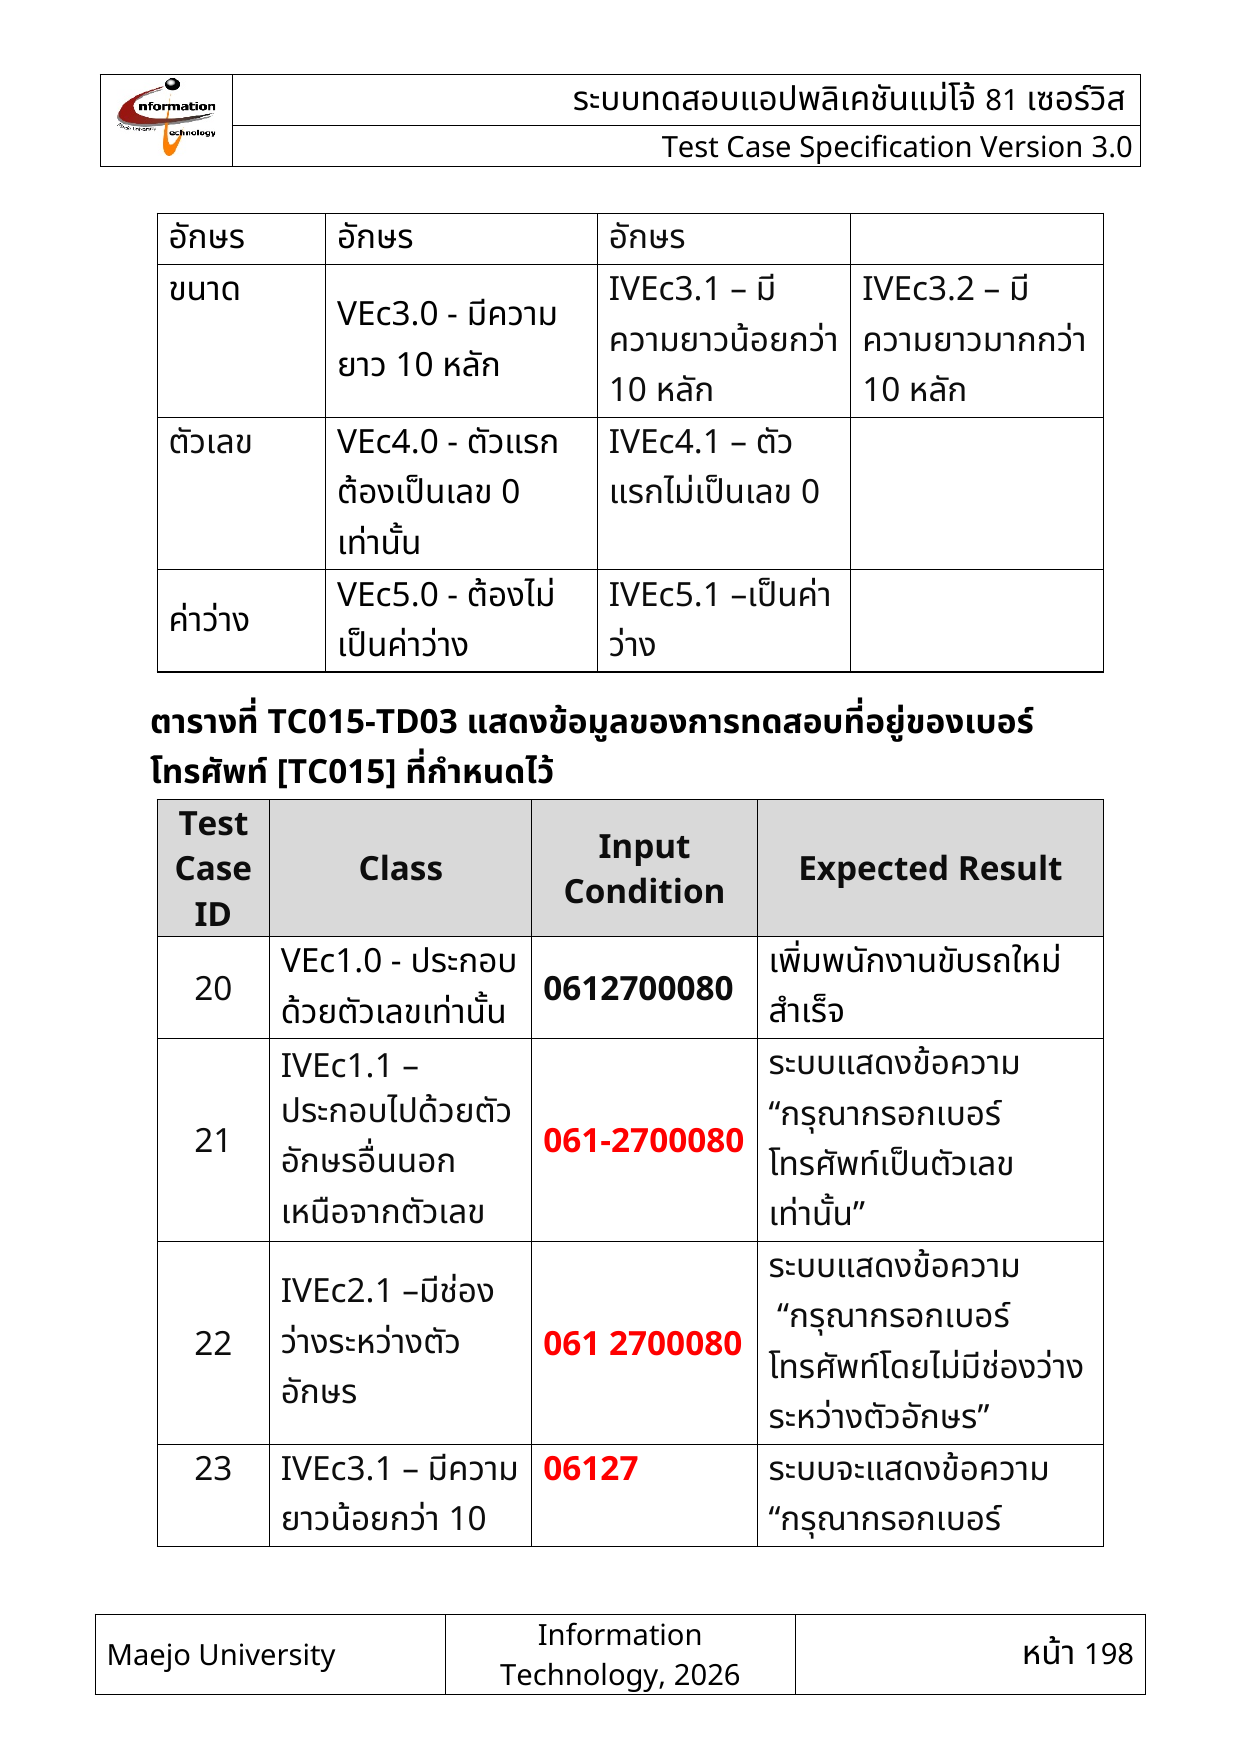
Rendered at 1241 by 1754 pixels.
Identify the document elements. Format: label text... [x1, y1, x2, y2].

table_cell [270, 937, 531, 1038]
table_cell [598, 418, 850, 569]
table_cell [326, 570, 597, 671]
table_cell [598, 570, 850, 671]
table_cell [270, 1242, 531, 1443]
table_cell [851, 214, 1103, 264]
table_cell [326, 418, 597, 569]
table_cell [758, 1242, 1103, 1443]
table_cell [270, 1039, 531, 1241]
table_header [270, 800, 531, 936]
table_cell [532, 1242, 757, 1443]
picture [116, 78, 216, 156]
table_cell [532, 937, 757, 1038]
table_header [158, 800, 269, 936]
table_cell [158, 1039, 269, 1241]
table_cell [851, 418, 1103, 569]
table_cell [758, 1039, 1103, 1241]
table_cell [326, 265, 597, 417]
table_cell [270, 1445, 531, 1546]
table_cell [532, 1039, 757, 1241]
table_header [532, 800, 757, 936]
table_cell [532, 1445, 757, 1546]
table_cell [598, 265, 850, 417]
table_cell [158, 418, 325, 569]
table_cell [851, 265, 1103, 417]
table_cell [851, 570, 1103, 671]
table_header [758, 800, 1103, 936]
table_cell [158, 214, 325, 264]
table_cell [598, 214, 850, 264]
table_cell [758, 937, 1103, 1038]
text ตารางที่ TC015-TD03 แสดงข้อมูลของการทดสอบที่อยู่ของเบอร์โทรศัพท์ [TC015] ที่กำหนดไว้ [150, 697, 1090, 799]
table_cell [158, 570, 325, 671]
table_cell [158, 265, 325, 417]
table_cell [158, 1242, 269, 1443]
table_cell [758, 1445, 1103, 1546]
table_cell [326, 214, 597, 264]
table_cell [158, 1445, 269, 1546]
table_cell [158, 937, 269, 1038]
